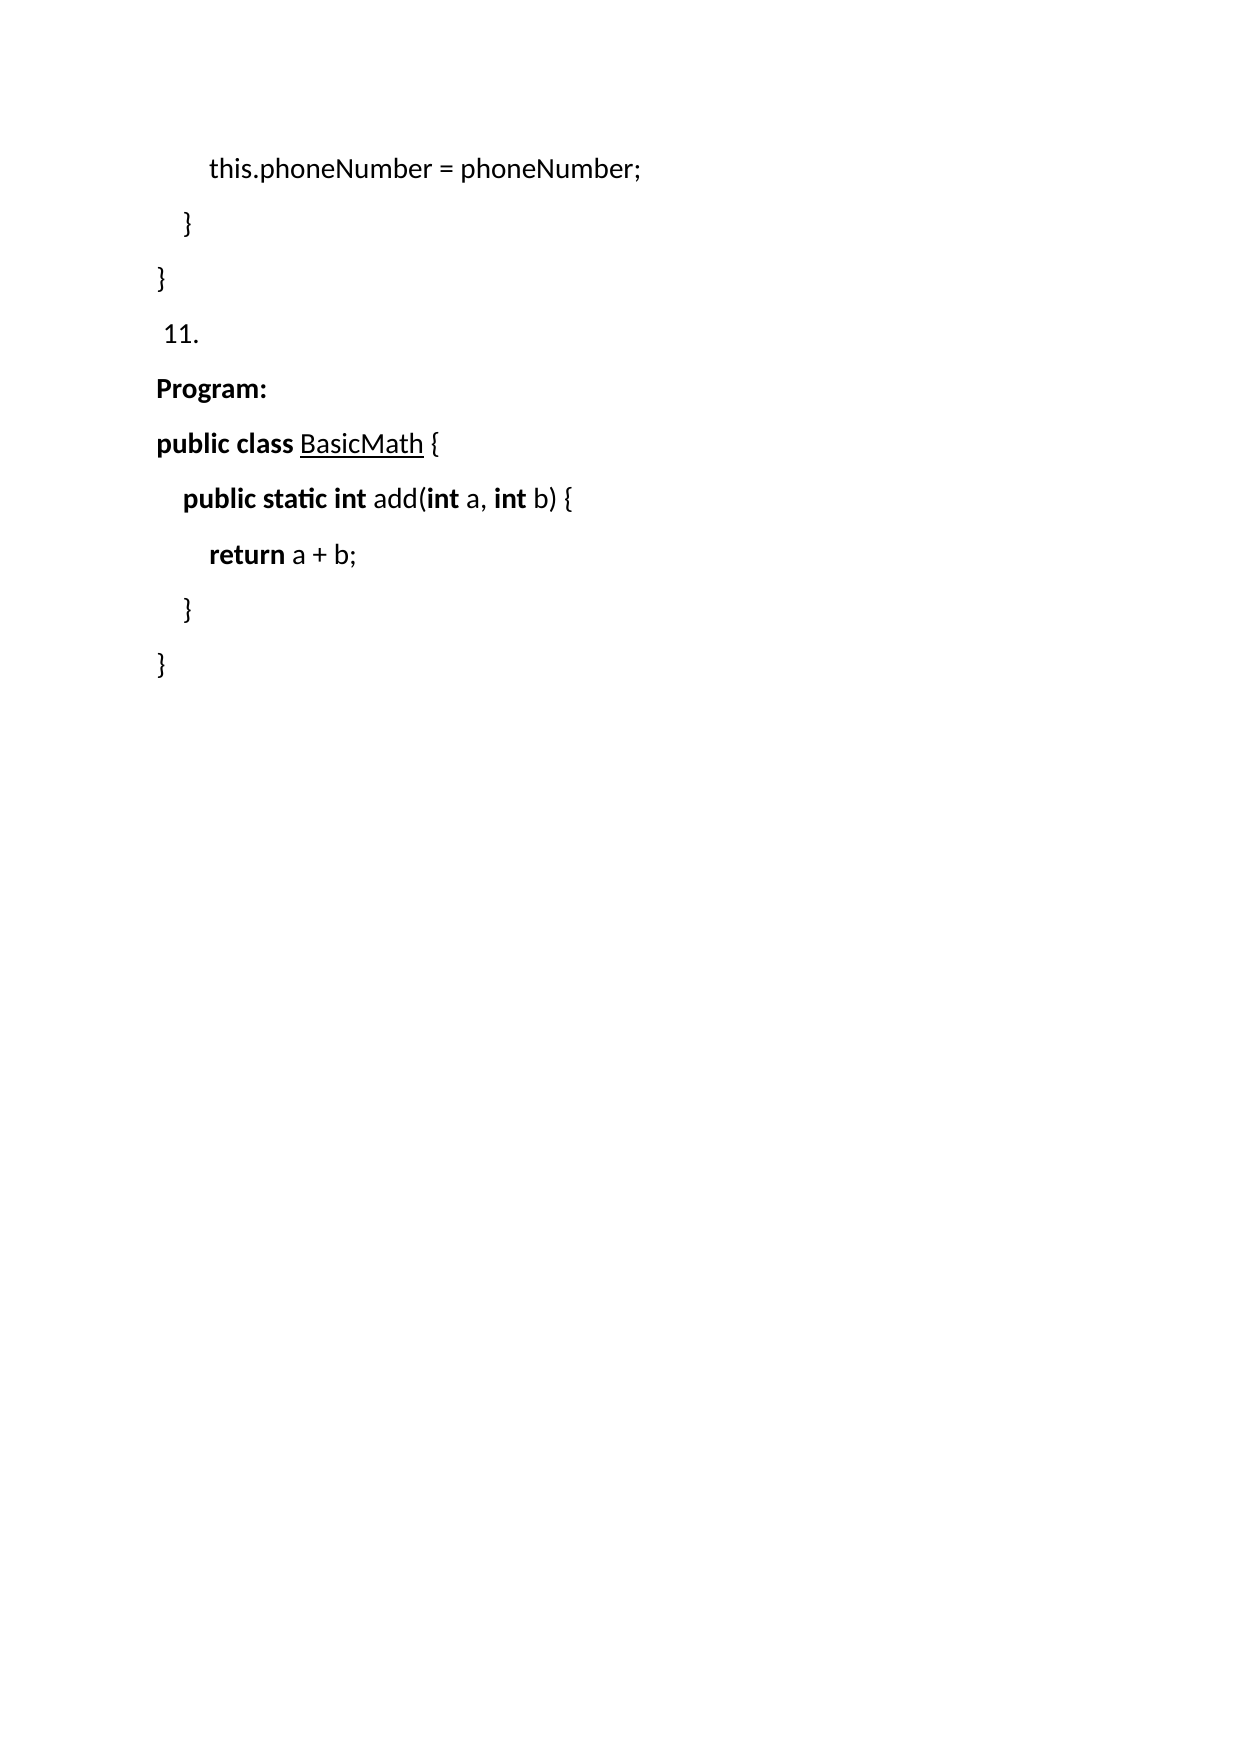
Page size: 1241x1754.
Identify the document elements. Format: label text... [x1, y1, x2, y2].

text Program: [156, 370, 1090, 406]
text return a + b; [156, 536, 1090, 571]
text 11. [156, 315, 1090, 351]
text } [156, 205, 1090, 241]
text this.phoneNumber = phoneNumber; [156, 150, 1090, 186]
text public static int add(int a, int b) { [156, 481, 1090, 516]
text } [156, 260, 1090, 296]
text } [156, 646, 1090, 682]
text public class BasicMath { [156, 426, 1090, 461]
text } [156, 591, 1090, 626]
